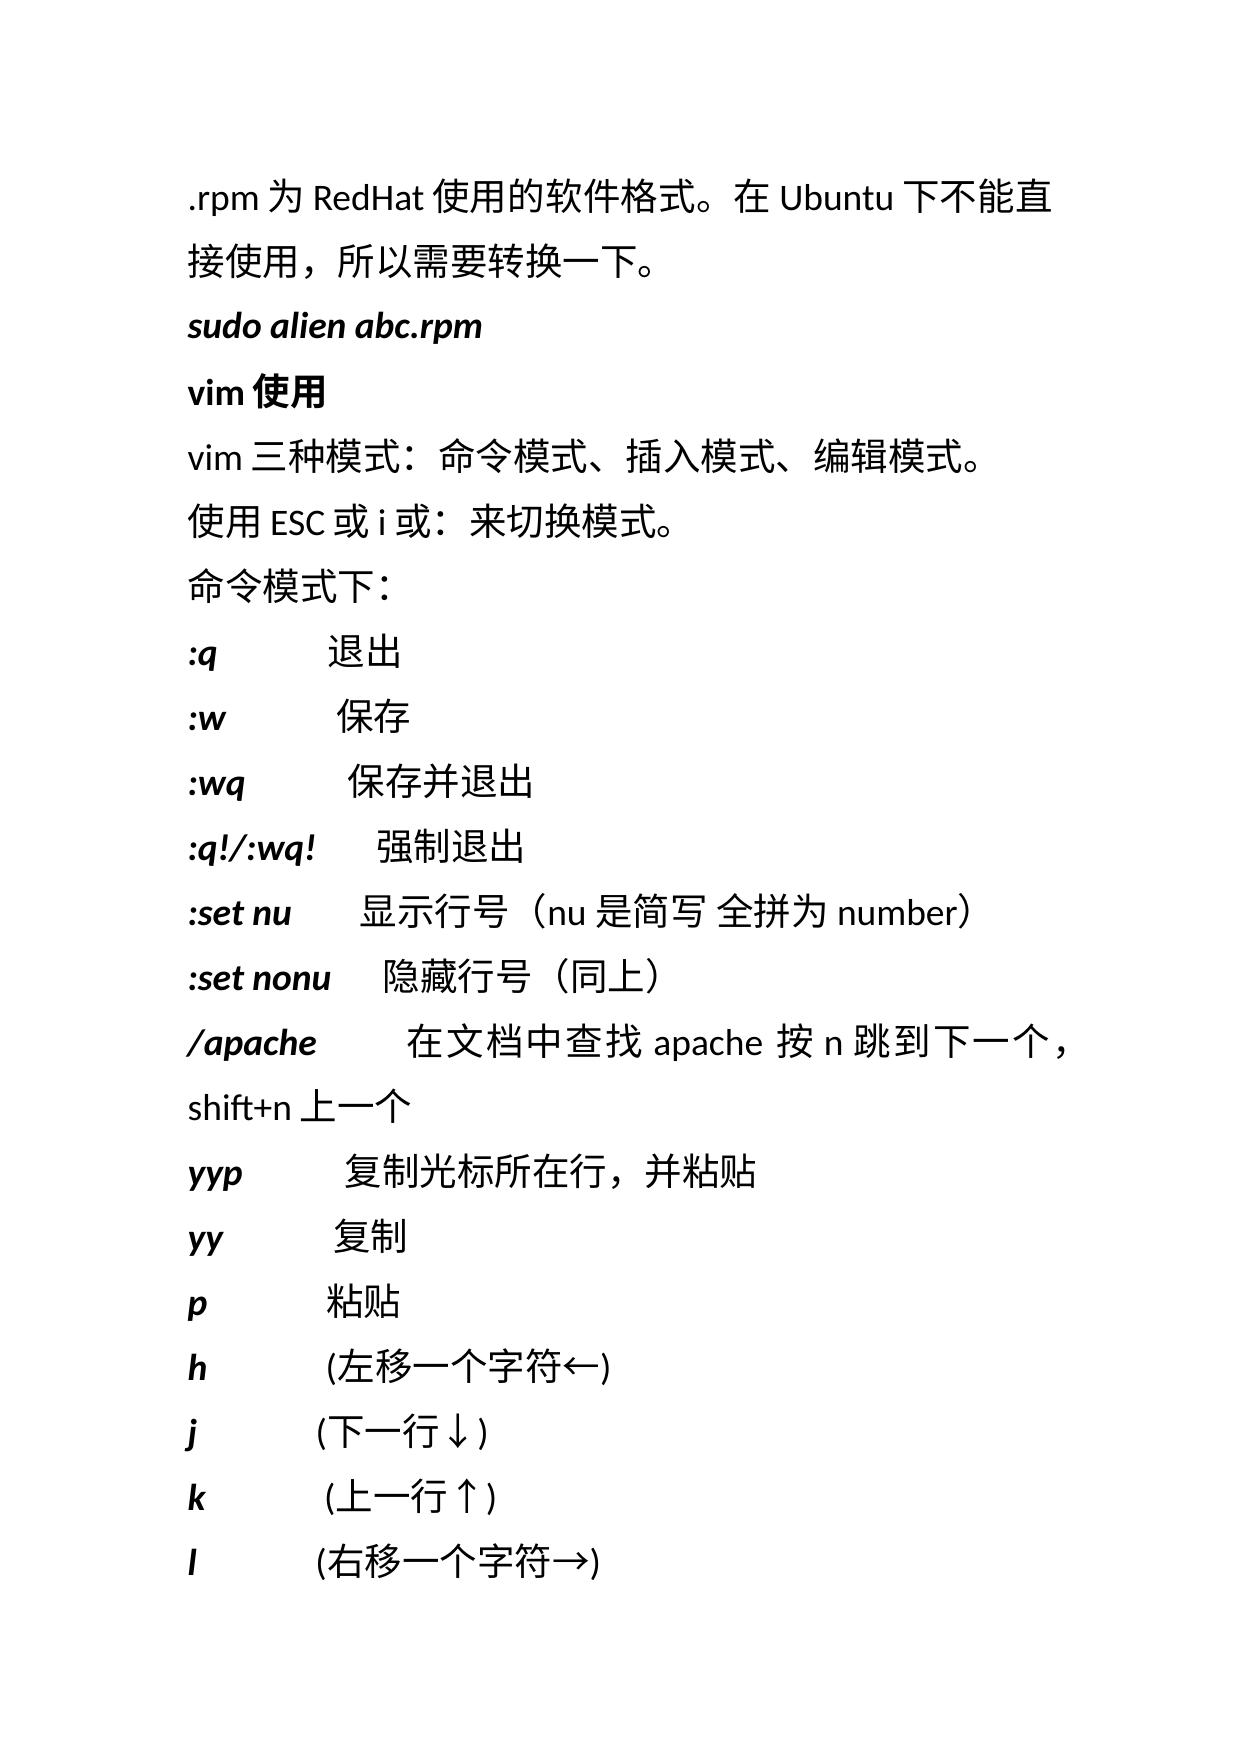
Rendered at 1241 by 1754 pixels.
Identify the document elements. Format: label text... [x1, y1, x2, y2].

text :q 退出 [187, 617, 1053, 682]
text /apache 在文档中查找apache 按n跳到下一个，shift+n上一个 [187, 1007, 1053, 1137]
text yy 复制 [187, 1202, 1053, 1267]
text k (上一行↑) [187, 1462, 1053, 1527]
text p 粘贴 [187, 1267, 1053, 1332]
text 命令模式下： [187, 552, 1053, 617]
text yyp 复制光标所在行，并粘贴 [187, 1137, 1053, 1202]
text :wq 保存并退出 [187, 747, 1053, 812]
text :set nu 显示行号（nu 是简写 全拼为 number） [187, 877, 1053, 942]
text j (下一行↓) [187, 1397, 1053, 1462]
text 使用ESC或i或：来切换模式。 [187, 487, 1053, 552]
text :w 保存 [187, 682, 1053, 747]
text vim使用 [187, 357, 1053, 422]
text vim三种模式：命令模式、插入模式、编辑模式。 [187, 422, 1053, 487]
text .rpm为RedHat使用的软件格式。在Ubuntu下不能直接使用，所以需要转换一下。 [187, 162, 1053, 292]
text :q!/:wq! 强制退出 [187, 812, 1053, 877]
text :set nonu 隐藏行号（同上） [187, 942, 1053, 1007]
text h (左移一个字符←) [187, 1332, 1053, 1397]
text l (右移一个字符→) [187, 1527, 1053, 1592]
text sudo alien abc.rpm [187, 292, 1053, 357]
